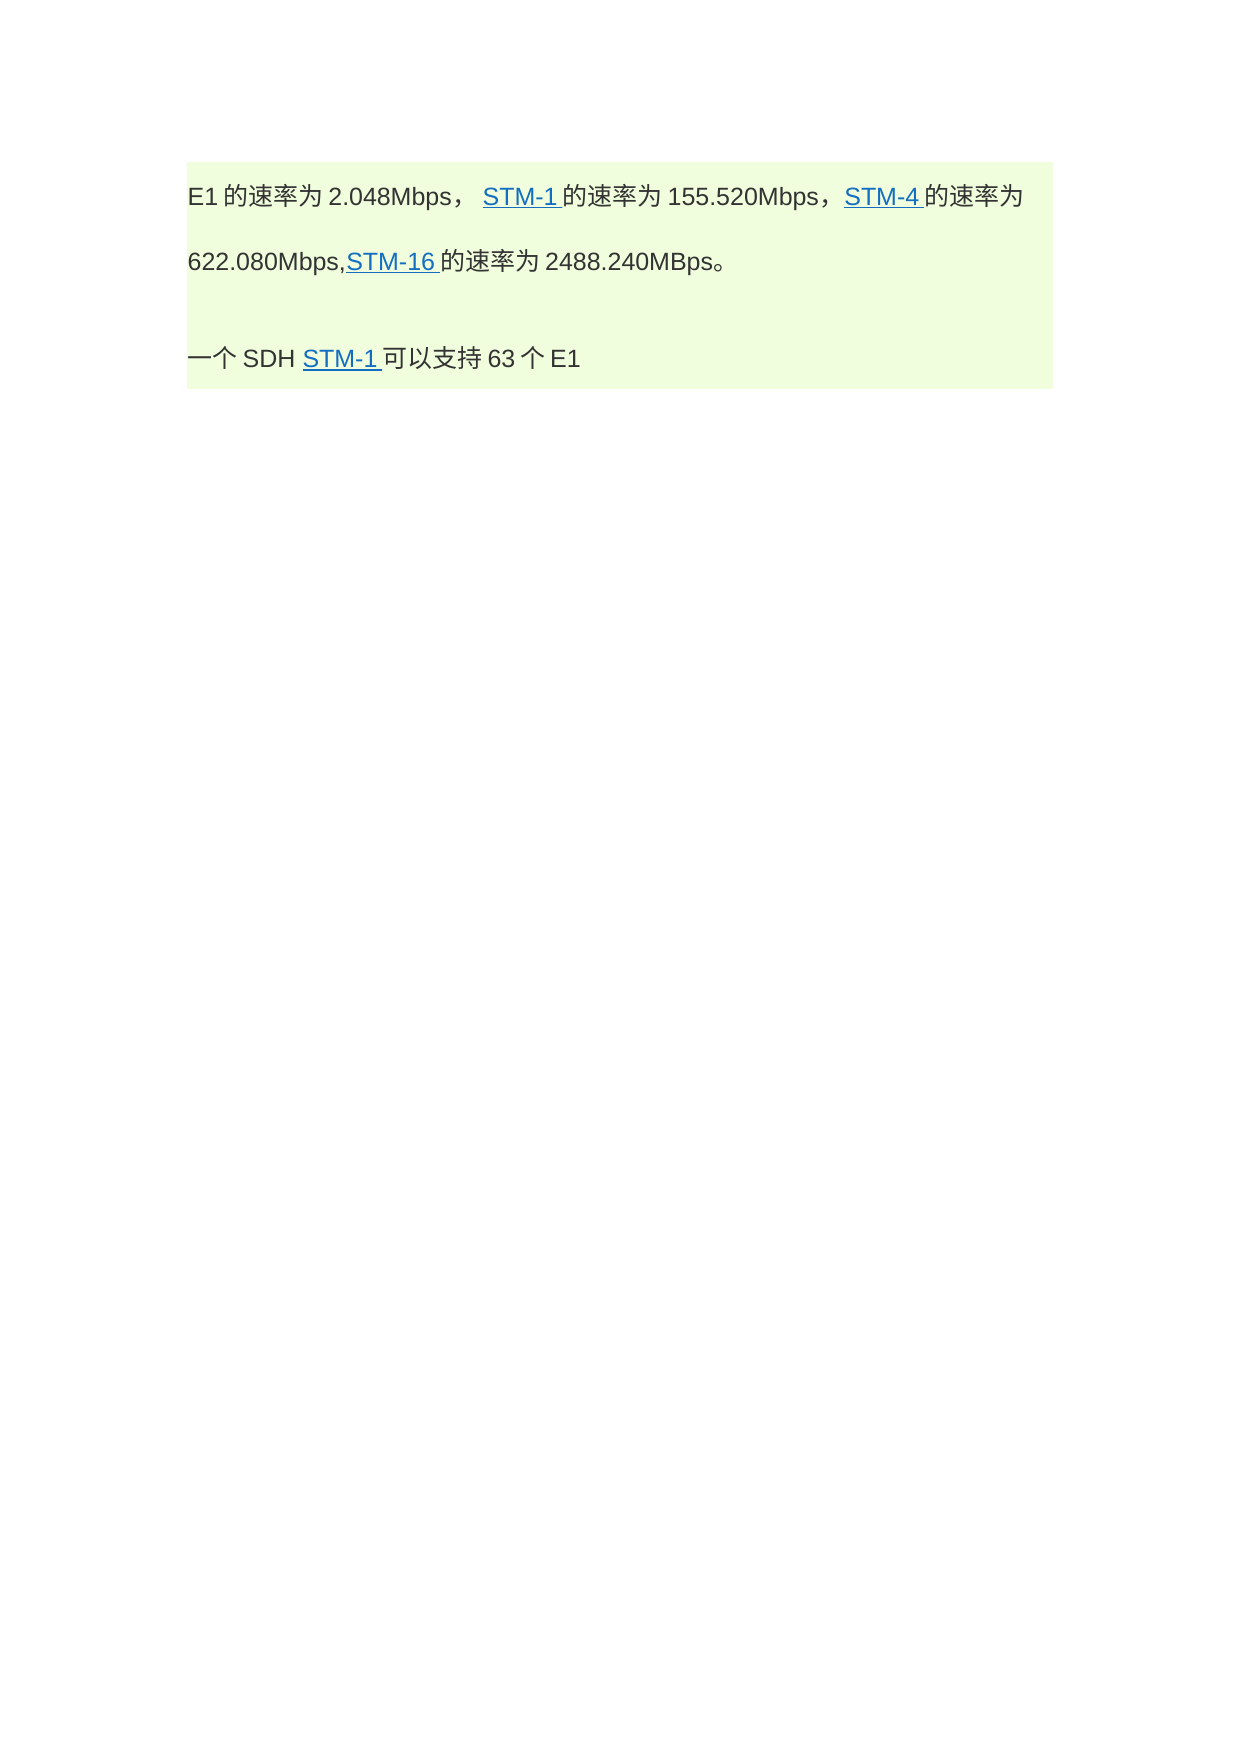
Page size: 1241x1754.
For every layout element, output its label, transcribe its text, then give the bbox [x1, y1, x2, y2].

text E1的速率为2.048Mbps， STM-1的速率为155.520Mbps，STM-4的速率为622.080Mbps,STM-16的速率为2488.240MBps。 一个SDH STM-1可以支持63个E1 [187, 162, 1053, 389]
